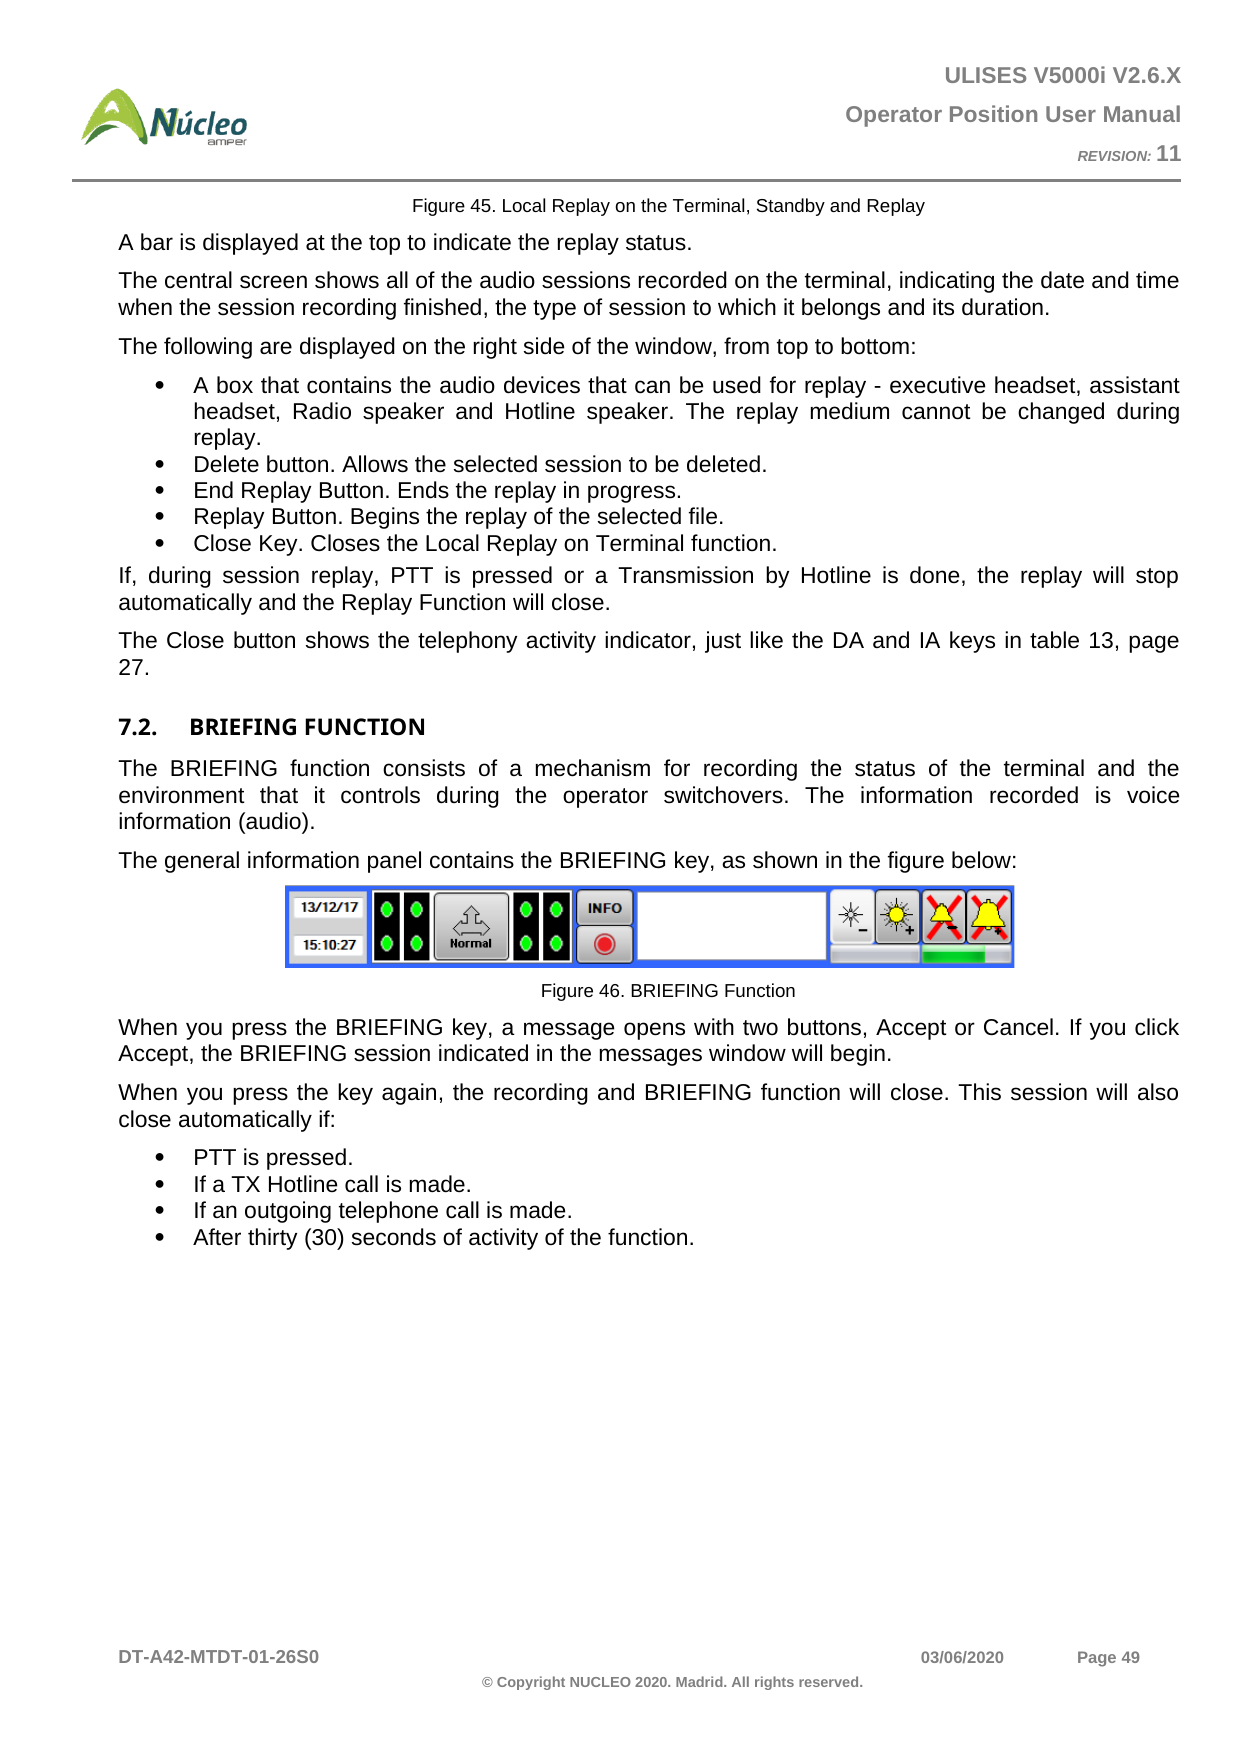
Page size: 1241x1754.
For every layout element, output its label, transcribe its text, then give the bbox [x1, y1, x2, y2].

list If a TX Hotline call is made. [156, 1171, 1181, 1197]
list If an outgoing telephone call is made. [156, 1197, 1181, 1223]
subtitle BRIEFING function [118, 705, 1181, 743]
list Delete button. Allows the selected session to be deleted. [156, 451, 1181, 477]
list End Replay Button. Ends the replay in progress. [156, 477, 1181, 503]
list PTT is pressed. [156, 1144, 1181, 1171]
picture [73, 77, 251, 151]
text If, during session replay, PTT is pressed or a Transmission by Hotline is done, the replay will stop automatically and the Replay Function will close. [118, 562, 1181, 615]
list After thirty (30) seconds of activity of the function. [156, 1223, 1181, 1250]
text A bar is displayed at the top to indicate the replay status. [118, 229, 1181, 255]
list Replay Button. Begins the replay of the selected file. [156, 503, 1181, 530]
text The central screen shows all of the audio sessions recorded on the terminal, indicating the date and time when the session recording finished, the type of session to which it belongs and its duration. [118, 267, 1181, 320]
list Close Key. Closes the Local Replay on Terminal function. [156, 530, 1181, 556]
text The BRIEFING function consists of a mechanism for recording the status of the terminal and the environment that it controls during the operator switchovers. The information recorded is voice information (audio). [118, 755, 1181, 834]
text When you press the BRIEFING key, a message opens with two buttons, Accept or Cancel. If you click Accept, the BRIEFING session indicated in the messages window will begin. [118, 1014, 1181, 1067]
text The Close button shows the telephony activity indicator, just like the DA and IA keys in table 13, page 27. [118, 627, 1181, 680]
list A box that contains the audio devices that can be used for replay - executive headset, assistant headset, Radio speaker and Hotline speaker. The replay medium cannot be changed during replay. [156, 372, 1181, 451]
picture [285, 885, 1015, 968]
text When you press the key again, the recording and BRIEFING function will close. This session will also close automatically if: [118, 1079, 1181, 1132]
text The following are displayed on the right side of the window, from top to bottom: [118, 333, 1181, 359]
text The general information panel contains the BRIEFING key, as shown in the figure below: [118, 847, 1181, 873]
